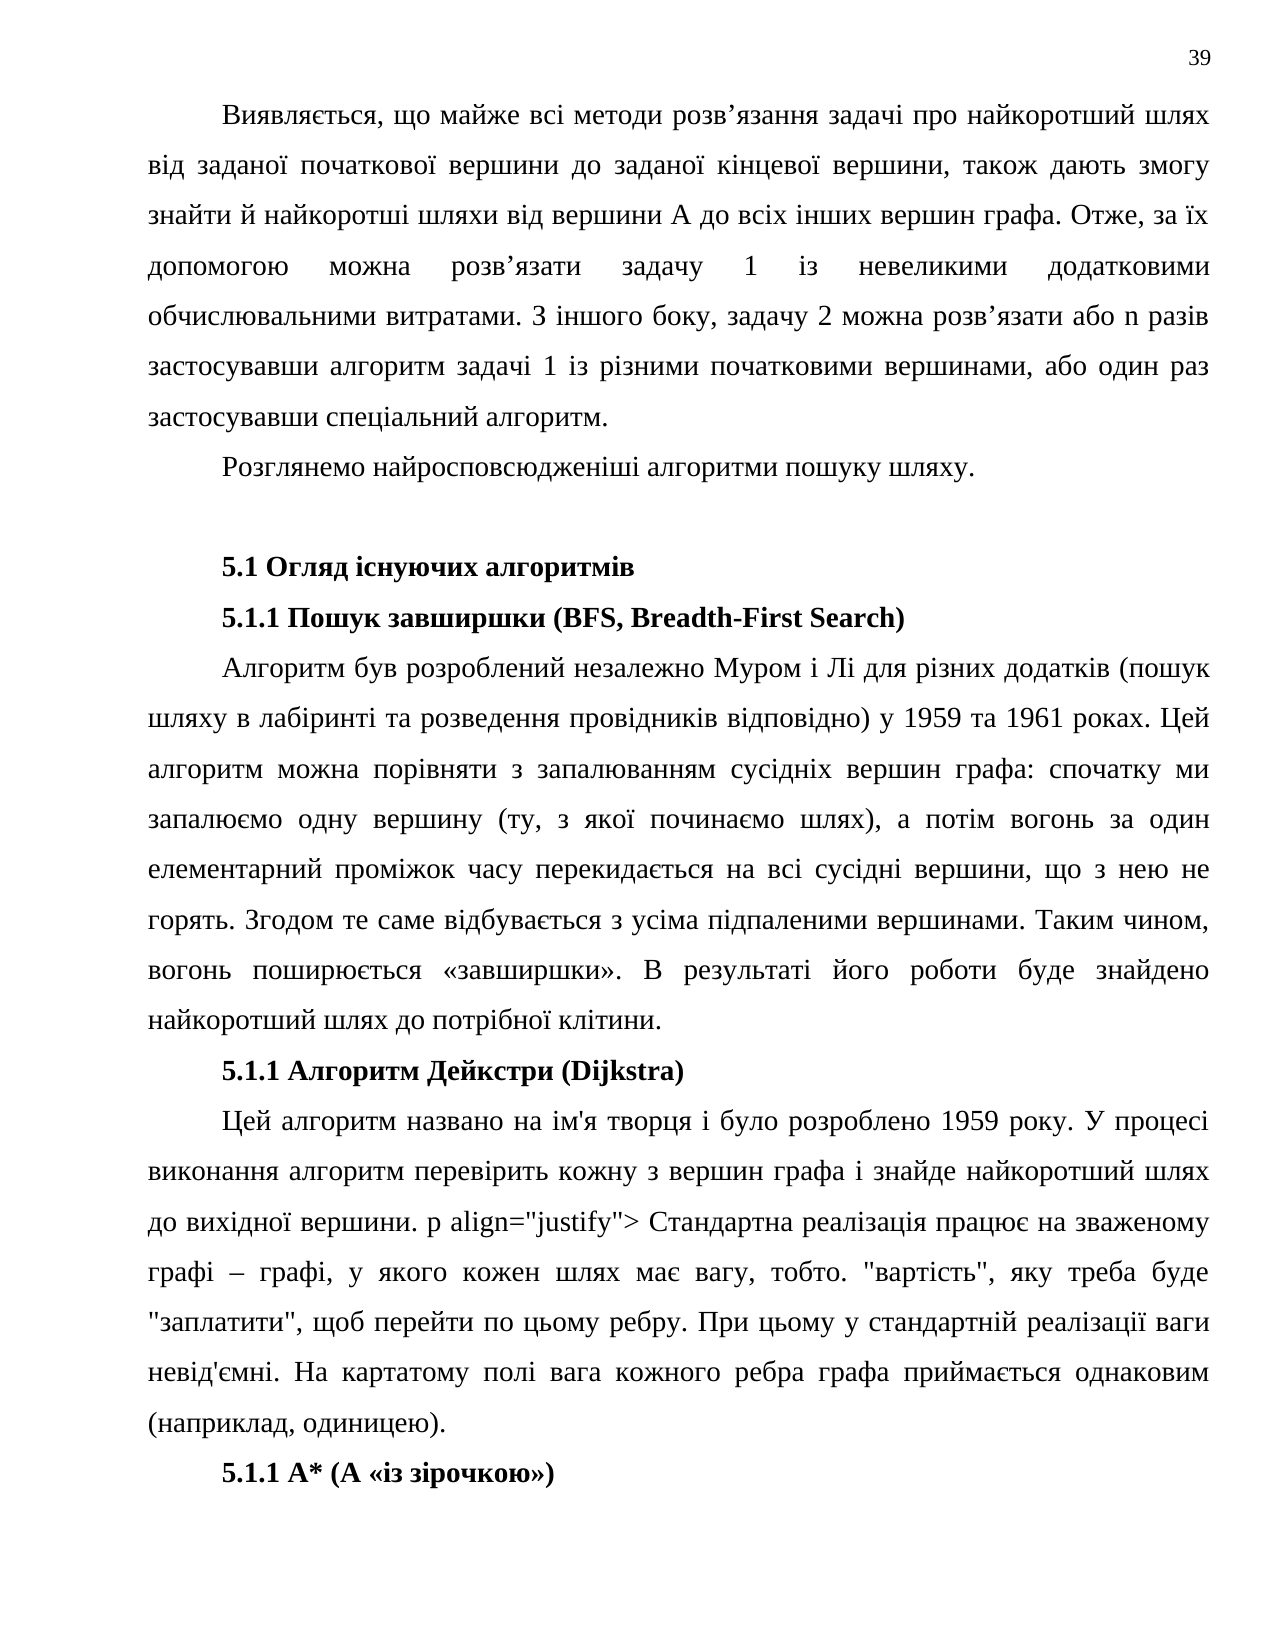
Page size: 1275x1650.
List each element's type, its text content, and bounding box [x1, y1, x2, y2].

text Алгоритм був розроблений незалежно Муром і Лі для різних додатків (пошук шляху в лабіринті та розведення провідників відповідно) у 1959 та 1961 роках. Цей алгоритм можна порівняти з запалюванням сусідніх вершин графа: спочатку ми запалюємо одну вершину (ту, з якої починаємо шлях), а потім вогонь за один елементарний проміжок часу перекидається на всі сусідні вершини, що з нею не горять. Згодом те саме відбувається з усіма підпаленими вершинами. Таким чином, вогонь поширюється «завширшки». В результаті його роботи буде знайдено найкоротший шлях до потрібної клітини. [148, 650, 1211, 1036]
text 5.1 Огляд існуючих алгоритмів [148, 549, 1211, 583]
text 5.1.1 Пошук завширшки (BFS, Breadth-First Search) [148, 600, 1211, 633]
text 5.1.1 Алгоритм Дейкстри (Dijkstra) [148, 1053, 1211, 1086]
text Виявляється, що майже всі методи розв’язання задачі про найкоротший шлях від заданої початкової вершини до заданої кінцевої вершини, також дають змогу знайти й найкоротші шляхи від вершини А до всіх інших вершин графа. Отже, за їх допомогою можна розв’язати задачу 1 із невеликими додатковими обчислювальними витратами. З іншого боку, задачу 2 можна розв’язати або n разів застосувавши алгоритм задачі 1 із різними початковими вершинами, або один раз застосувавши спеціальний алгоритм. [148, 97, 1211, 432]
text Цей алгоритм названо на ім'я творця і було розроблено 1959 року. У процесі виконання алгоритм перевірить кожну з вершин графа і знайде найкоротший шлях до вихідної вершини. p align="justify"> Стандартна реалізація працює на зваженому графі – графі, у якого кожен шлях має вагу, тобто. "вартість", яку треба буде "заплатити", щоб перейти по цьому ребру. При цьому у стандартній реалізації ваги невід'ємні. На картатому полі вага кожного ребра графа приймається однаковим (наприклад, одиницею). [148, 1103, 1211, 1438]
text Розглянемо найросповсюдженіші алгоритми пошуку шляху. [148, 449, 1211, 482]
text 5.1.1 А* (А «із зірочкою») [148, 1455, 1211, 1489]
